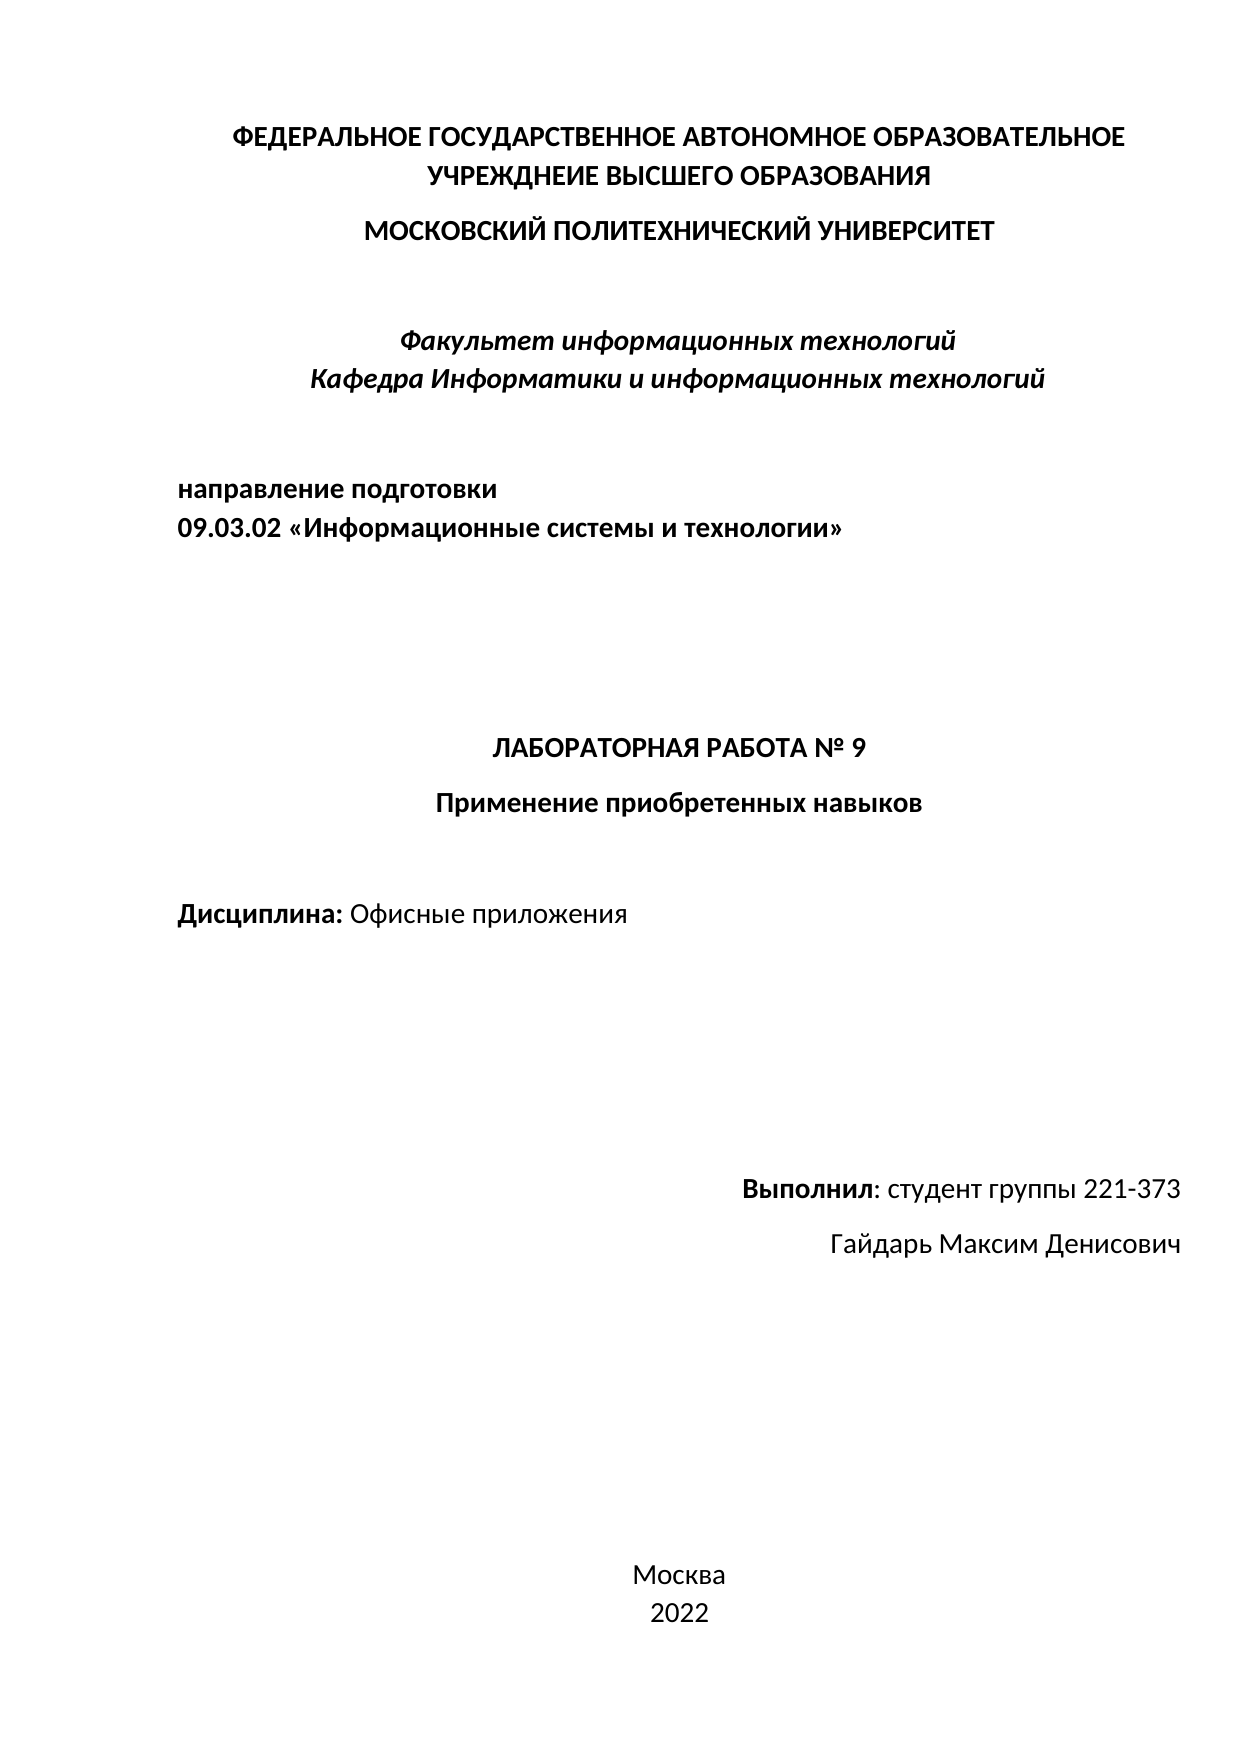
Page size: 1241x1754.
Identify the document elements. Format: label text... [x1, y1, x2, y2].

text Применение приобретенных навыков [177, 784, 1181, 820]
text ЛАБОРАТОРНАЯ РАБОТА № 9 [177, 729, 1181, 765]
text Дисциплина: Офисные приложения [177, 895, 1181, 930]
text МОСКОВСКИЙ ПОЛИТЕХНИЧЕСКИЙ УНИВЕРСИТЕТ [177, 212, 1181, 247]
text Факультет информационных технологий Кафедра Информатики и информационных технологий [177, 322, 1181, 396]
text Выполнил: студент группы 221-373 [177, 1170, 1181, 1206]
text Москва 2022 [177, 1556, 1181, 1630]
text направление подготовки 09.03.02 «Информационные системы и технологии» [177, 471, 1181, 544]
text ФЕДЕРАЛЬНОЕ ГОСУДАРСТВЕННОЕ АВТОНОМНОЕ ОБРАЗОВАТЕЛЬНОЕ УЧРЕЖДНЕИЕ ВЫСШЕГО ОБРАЗОВАНИЯ [177, 118, 1181, 192]
text Гайдарь Максим Денисович [177, 1225, 1181, 1261]
